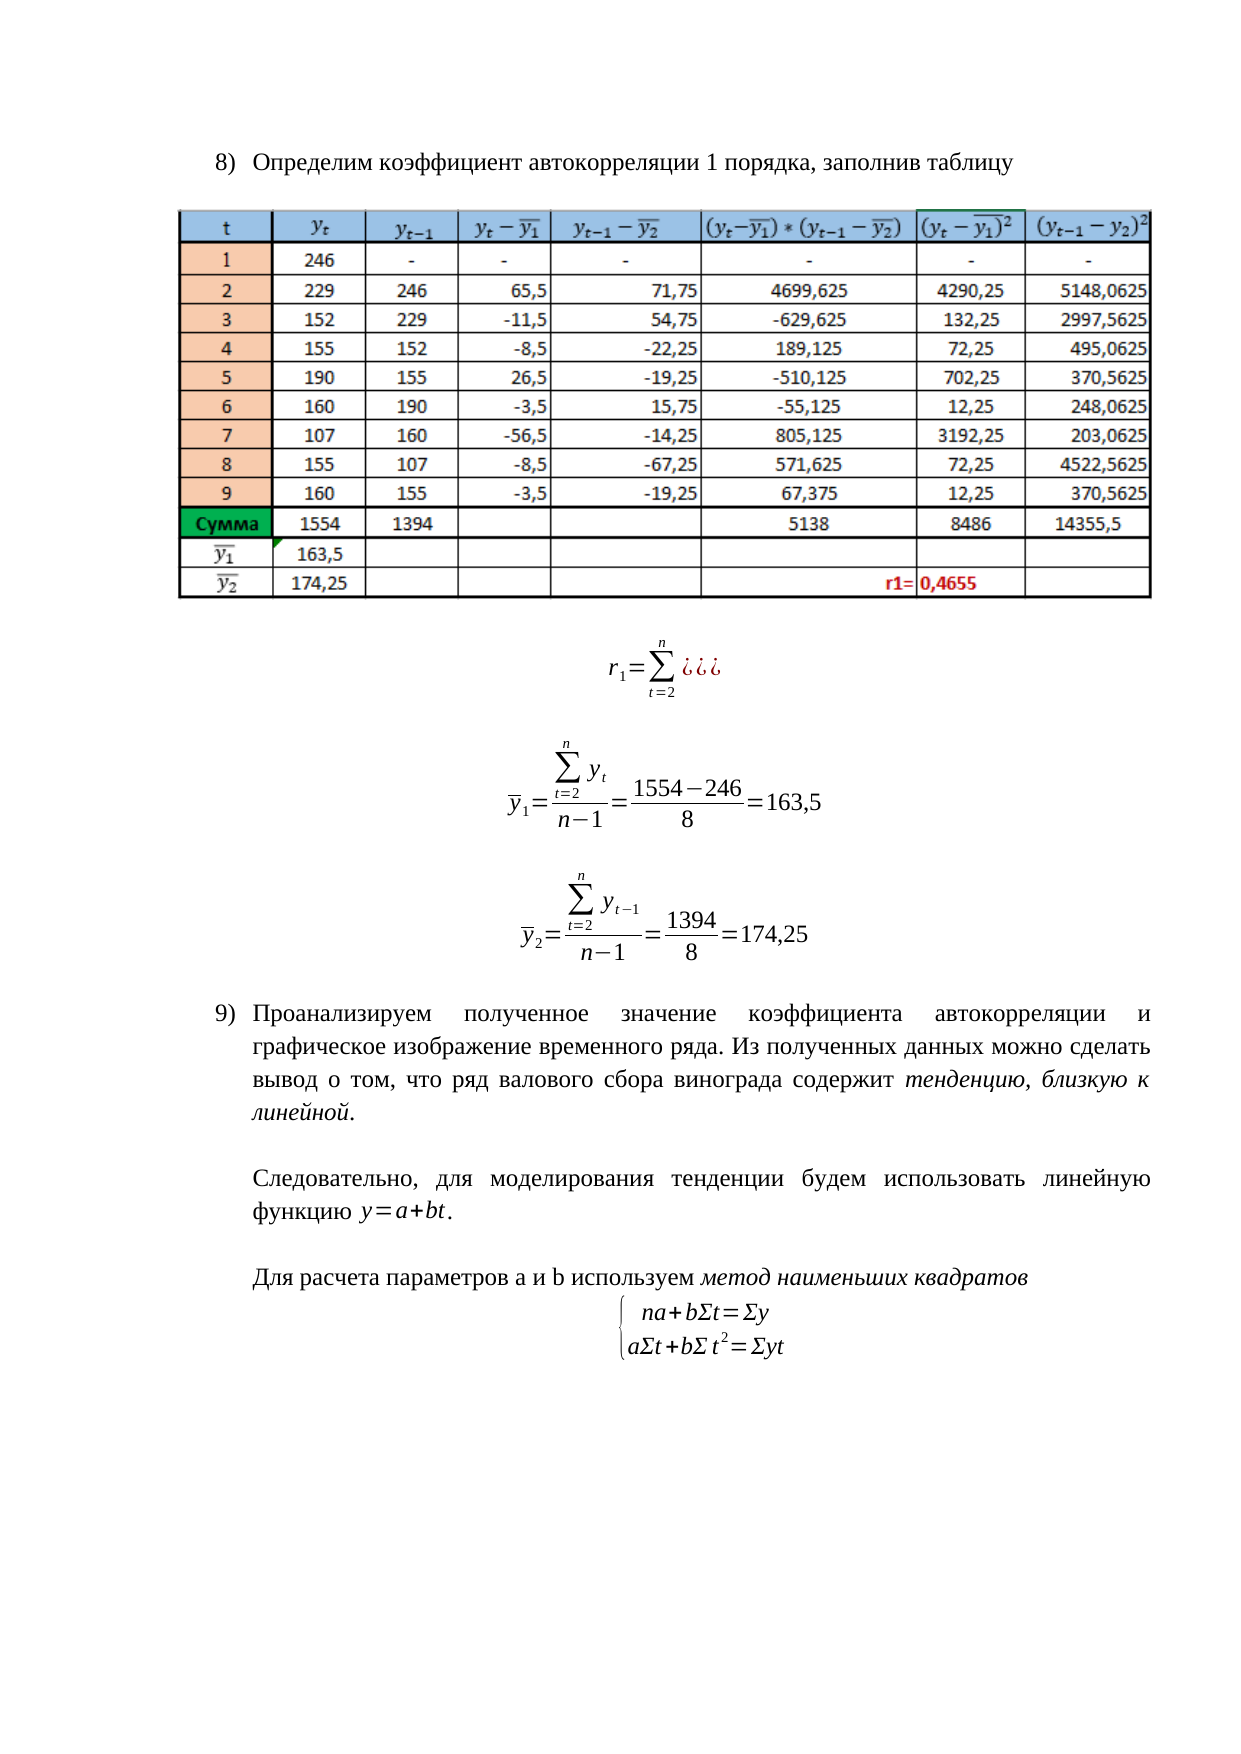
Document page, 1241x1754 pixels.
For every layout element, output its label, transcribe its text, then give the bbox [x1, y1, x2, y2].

list Для расчета параметров a и b используем метод наименьших квадратов [252, 1262, 1152, 1291]
list Следовательно, для моделирования тенденции будем использовать линейную функцию . [252, 1163, 1152, 1225]
list Определим коэффициент автокорреляции 1 порядка, заполнив таблицу [215, 147, 1152, 176]
picture [177, 209, 1152, 600]
list Проанализируем полученное значение коэффициента автокорреляции и графическое изображение временного ряда. Из полученных данных можно сделать вывод о том, что ряд валового сбора винограда содержит тенденцию, близкую к линейной. [215, 998, 1152, 1126]
